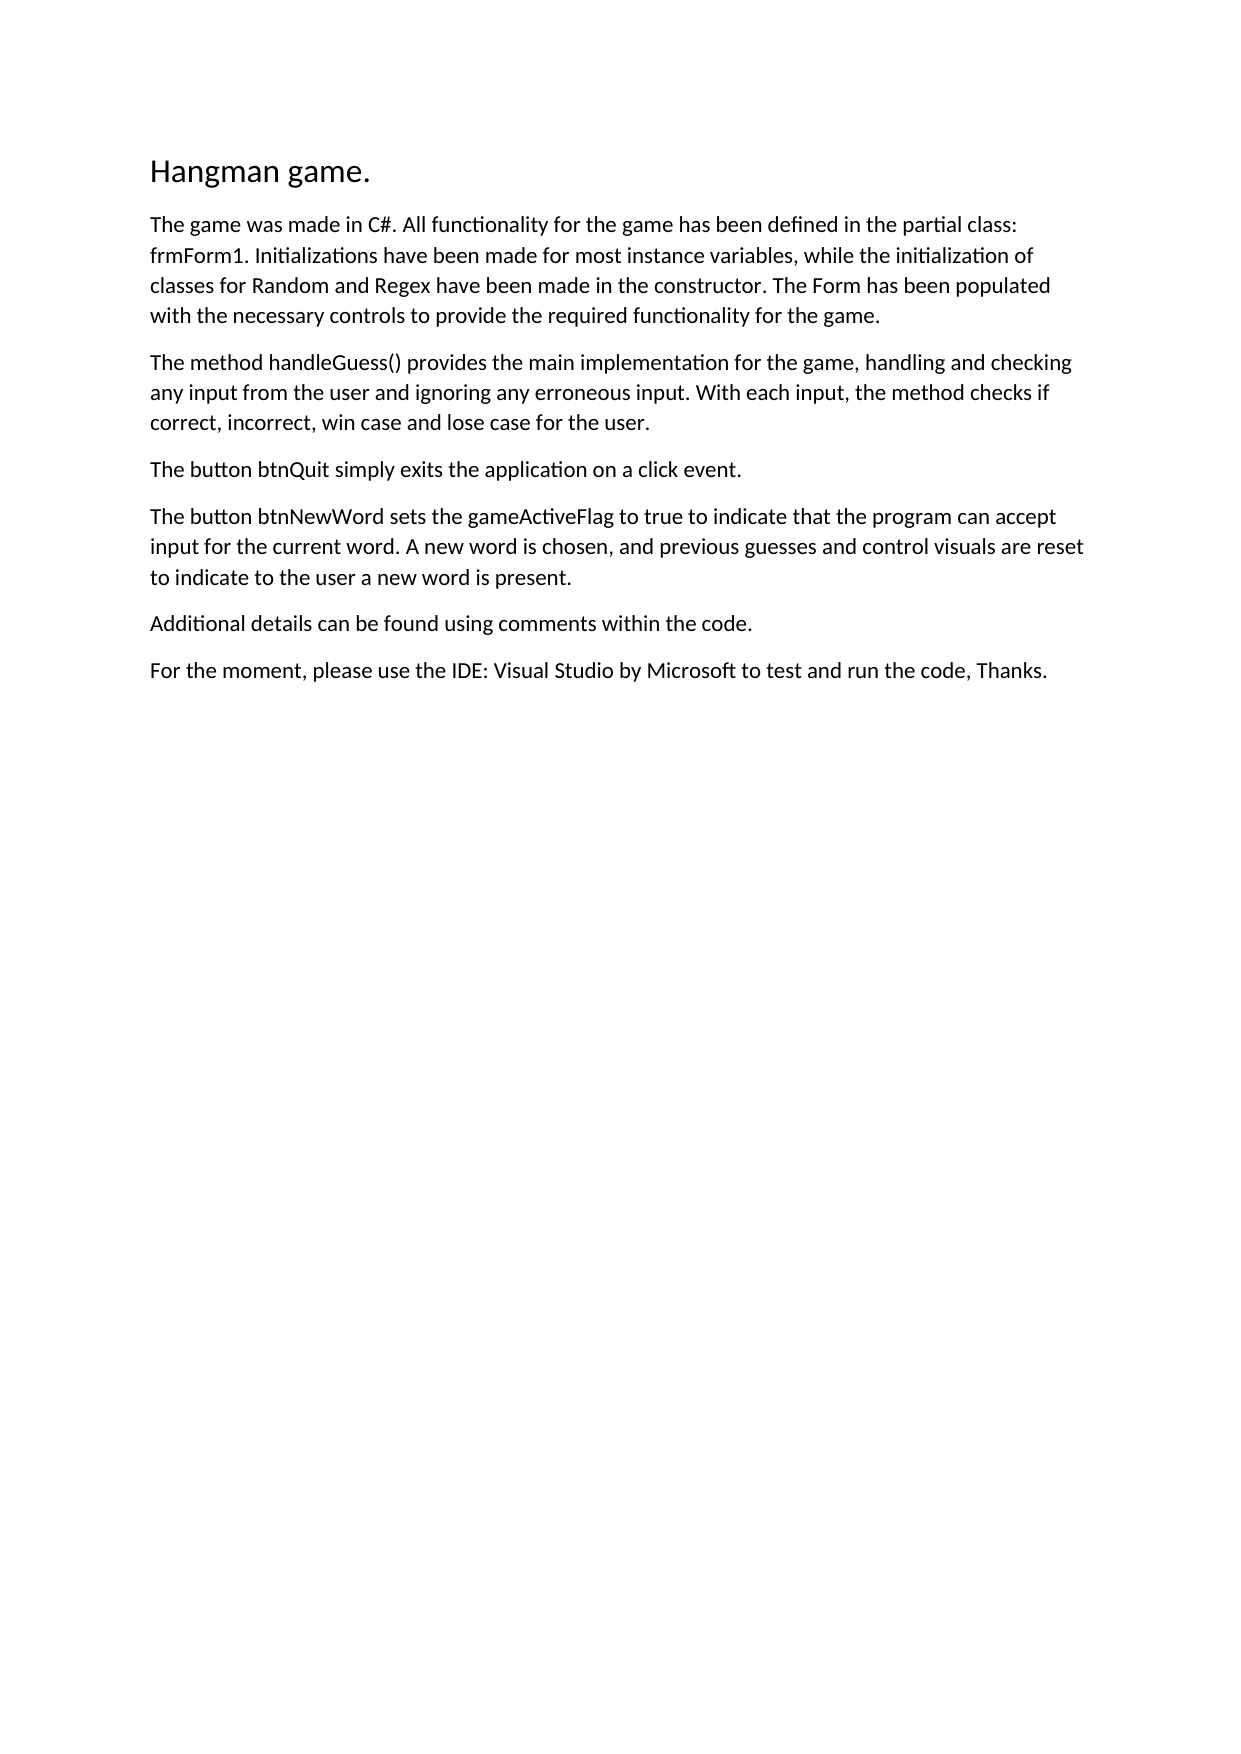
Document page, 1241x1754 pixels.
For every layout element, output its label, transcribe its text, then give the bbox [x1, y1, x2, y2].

text For the moment, please use the IDE: Visual Studio by Microsoft to test and run the code, Thanks. [150, 656, 1090, 684]
text The button btnNewWord sets the gameActiveFlag to true to indicate that the program can accept input for the current word. A new word is chosen, and previous guesses and control visuals are reset to indicate to the user a new word is present. [150, 502, 1090, 591]
text The method handleGuess() provides the main implementation for the game, handling and checking any input from the user and ignoring any erroneous input. With each input, the method checks if correct, incorrect, win case and lose case for the user. [150, 348, 1090, 437]
text Hangman game. [150, 150, 1090, 191]
text Additional details can be found using comments within the code. [150, 609, 1090, 638]
text The game was made in C#. All functionality for the game has been defined in the partial class: frmForm1. Initializations have been made for most instance variables, while the initialization of classes for Random and Regex have been made in the constructor. The Form has been populated with the necessary controls to provide the required functionality for the game. [150, 211, 1090, 329]
text The button btnQuit simply exits the application on a click event. [150, 455, 1090, 483]
